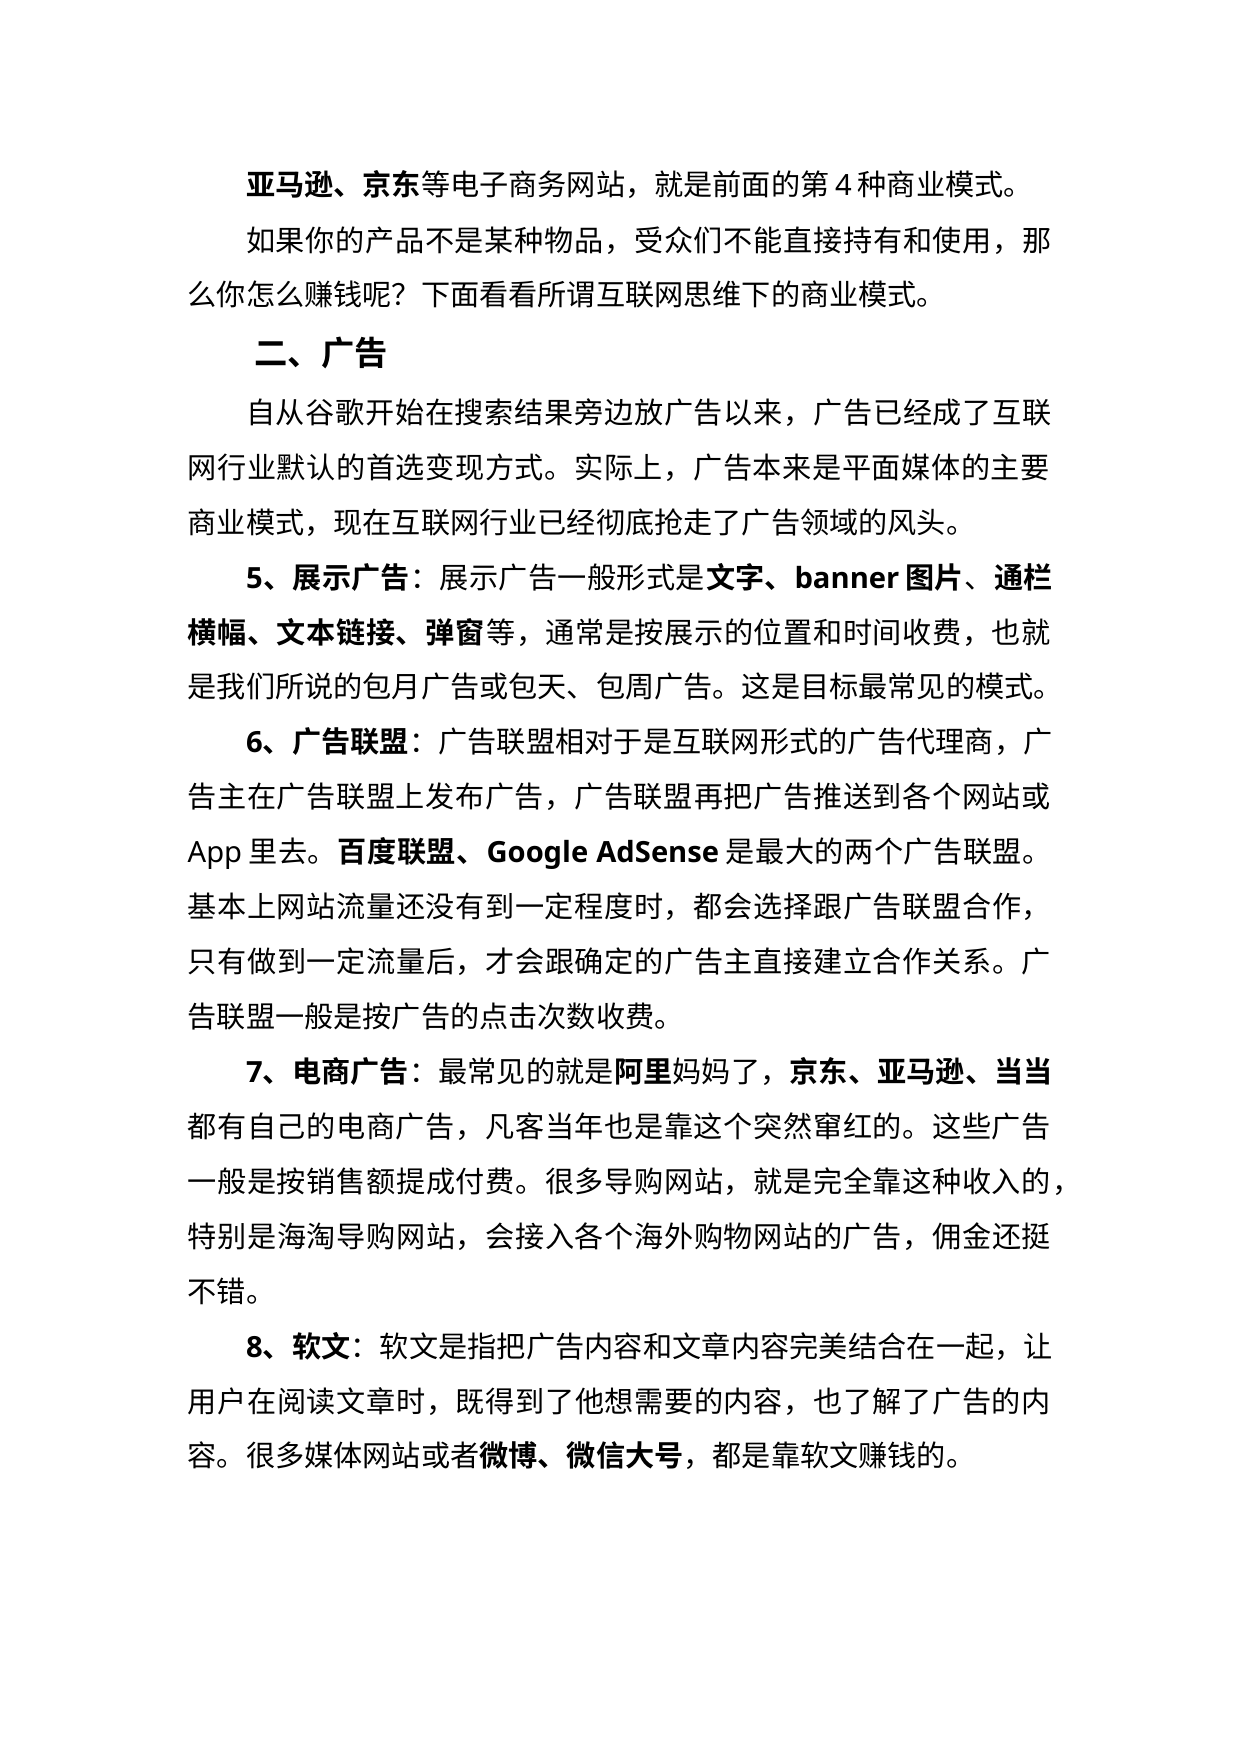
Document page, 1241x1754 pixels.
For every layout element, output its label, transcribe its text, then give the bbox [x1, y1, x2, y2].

text 8、软文：软文是指把广告内容和文章内容完美结合在一起，让用户在阅读文章时，既得到了他想需要的内容，也了解了广告的内容。很多媒体网站或者微博、微信大号，都是靠软文赚钱的。 [187, 1323, 1053, 1475]
text 7、电商广告：最常见的就是阿里妈妈了，京东、亚马逊、当当都有自己的电商广告，凡客当年也是靠这个突然窜红的。这些广告一般是按销售额提成付费。很多导购网站，就是完全靠这种收入的，特别是海淘导购网站，会接入各个海外购物网站的广告，佣金还挺不错。 [187, 1048, 1053, 1311]
text 6、广告联盟：广告联盟相对于是互联网形式的广告代理商，广告主在广告联盟上发布广告，广告联盟再把广告推送到各个网站或App里去。百度联盟、Google AdSense是最大的两个广告联盟。基本上网站流量还没有到一定程度时，都会选择跟广告联盟合作，只有做到一定流量后，才会跟确定的广告主直接建立合作关系。广告联盟一般是按广告的点击次数收费。 [187, 719, 1053, 1036]
text 自从谷歌开始在搜索结果旁边放广告以来，广告已经成了互联网行业默认的首选变现方式。实际上，广告本来是平面媒体的主要商业模式，现在互联网行业已经彻底抢走了广告领域的风头。 [187, 389, 1053, 542]
text 二、广告 [187, 327, 1053, 375]
text 5、展示广告：展示广告一般形式是文字、banner图片、通栏横幅、文本链接、弹窗等，通常是按展示的位置和时间收费，也就是我们所说的包月广告或包天、包周广告。这是目标最常见的模式。 [187, 554, 1053, 706]
text 如果你的产品不是某种物品，受众们不能直接持有和使用，那么你怎么赚钱呢？下面看看所谓互联网思维下的商业模式。 [187, 217, 1053, 314]
text 亚马逊、京东等电子商务网站，就是前面的第4种商业模式。 [187, 162, 1053, 204]
